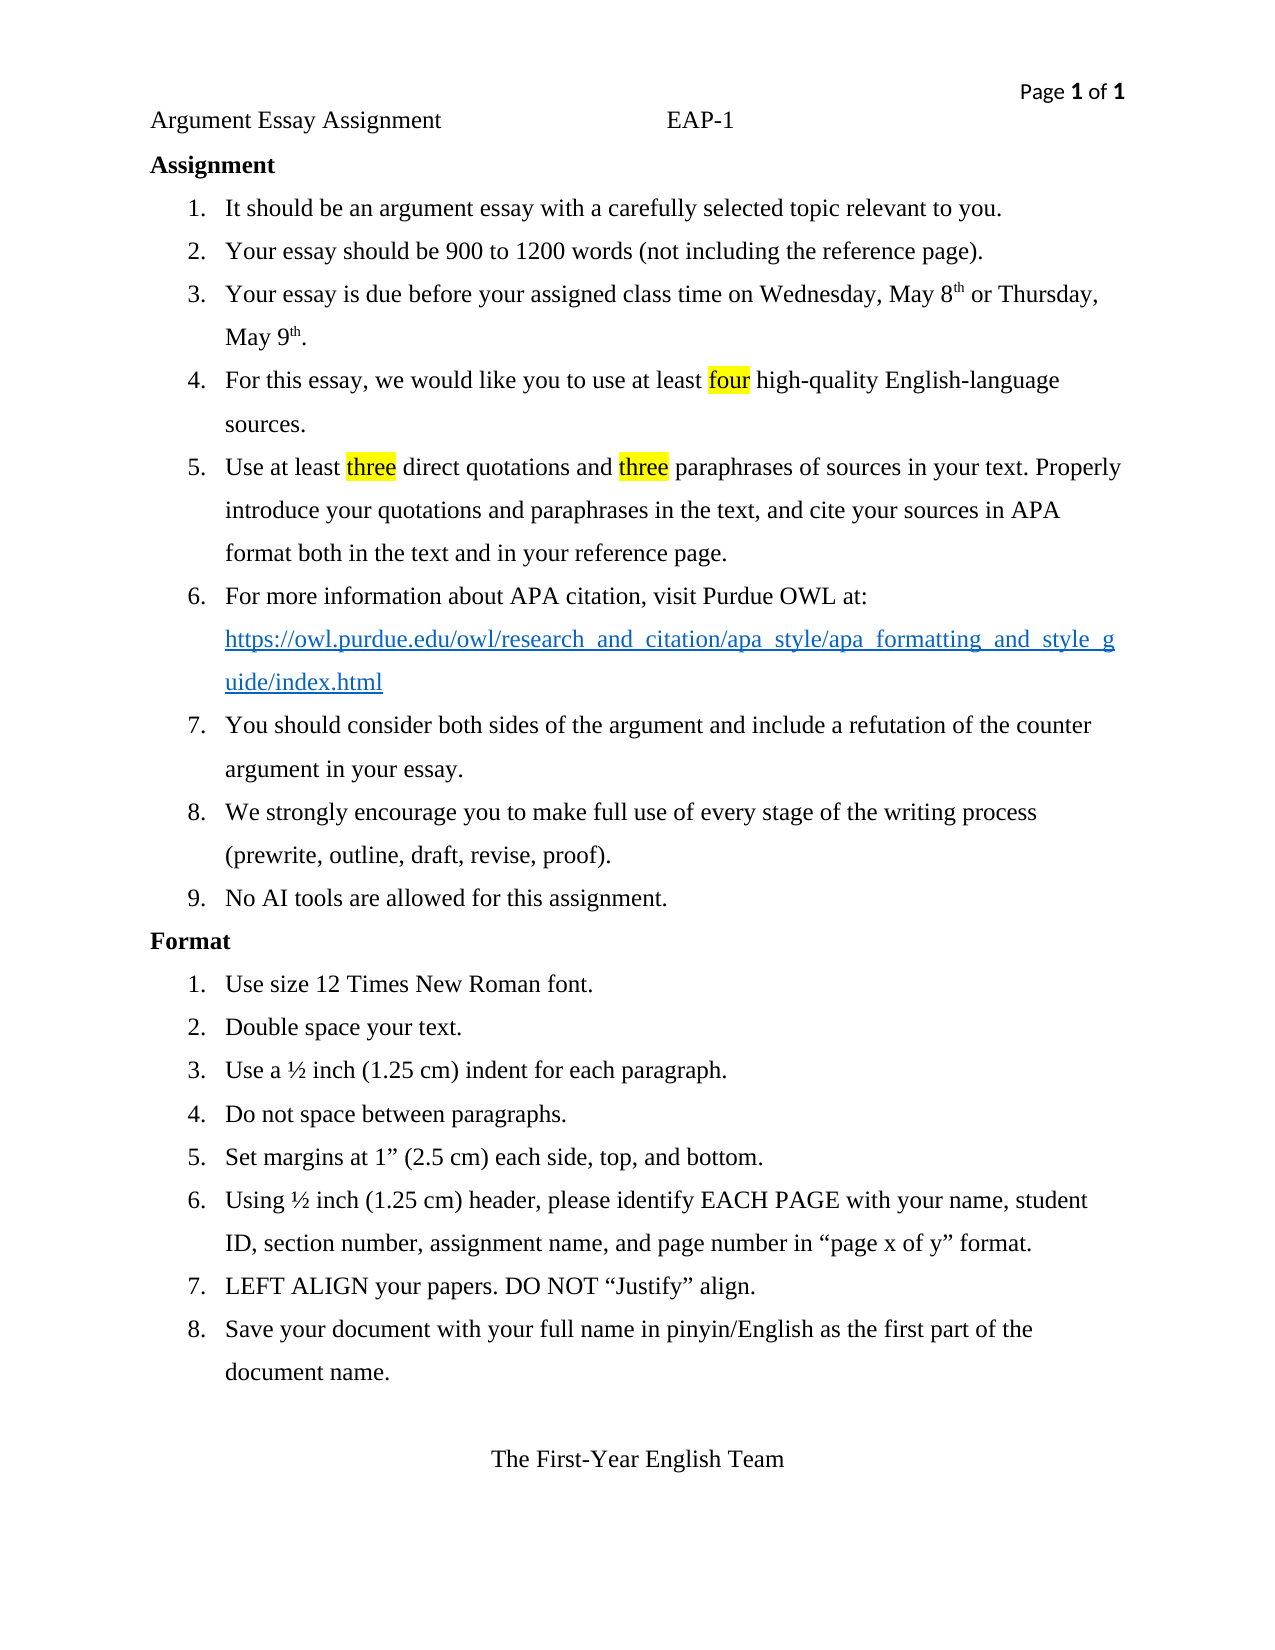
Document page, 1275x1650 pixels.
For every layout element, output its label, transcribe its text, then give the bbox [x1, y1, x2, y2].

list No AI tools are allowed for this assignment. [187, 883, 1125, 912]
list Your essay should be 900 to 1200 words (not including the reference page). [187, 236, 1125, 265]
list You should consider both sides of the argument and include a refutation of the counter argument in your essay. [187, 711, 1125, 782]
list It should be an argument essay with a carefully selected topic relevant to you. [187, 193, 1125, 222]
text The First-Year English Team [150, 1444, 1125, 1472]
text Format [150, 926, 1125, 955]
list Do not space between paragraphs. [187, 1099, 1125, 1127]
list Double space your text. [187, 1012, 1125, 1041]
list Save your document with your full name in pinyin/English as the first part of the document name. [187, 1314, 1125, 1386]
list For more information about APA citation, visit Purdue OWL at: https://owl.purdue.edu/owl/research_and_citation/apa_style/apa_formatting_and_style_guide/index.html [187, 581, 1125, 696]
text Assignment [150, 150, 1125, 179]
list Using ½ inch (1.25 cm) header, please identify EACH PAGE with your name, student ID, section number, assignment name, and page number in “page x of y” format. [187, 1185, 1125, 1257]
list Your essay is due before your assigned class time on Wednesday, May 8th or Thursday, May 9th. [187, 279, 1125, 351]
list Use size 12 Times New Roman font. [187, 969, 1125, 998]
list LEFT ALIGN your papers. DO NOT “Justify” align. [187, 1271, 1125, 1300]
list Use a ½ inch (1.25 cm) indent for each paragraph. [187, 1056, 1125, 1084]
list We strongly encourage you to make full use of every stage of the writing process (prewrite, outline, draft, revise, proof). [187, 797, 1125, 869]
list Use at least three direct quotations and three paraphrases of sources in your text. Properly introduce your quotations and paraphrases in the text, and cite your sources in APA format both in the text and in your reference page. [187, 452, 1125, 567]
list For this essay, we would like you to use at least four high-quality English-language sources. [187, 366, 1125, 437]
list Set margins at 1” (2.5 cm) each side, top, and bottom. [187, 1142, 1125, 1171]
